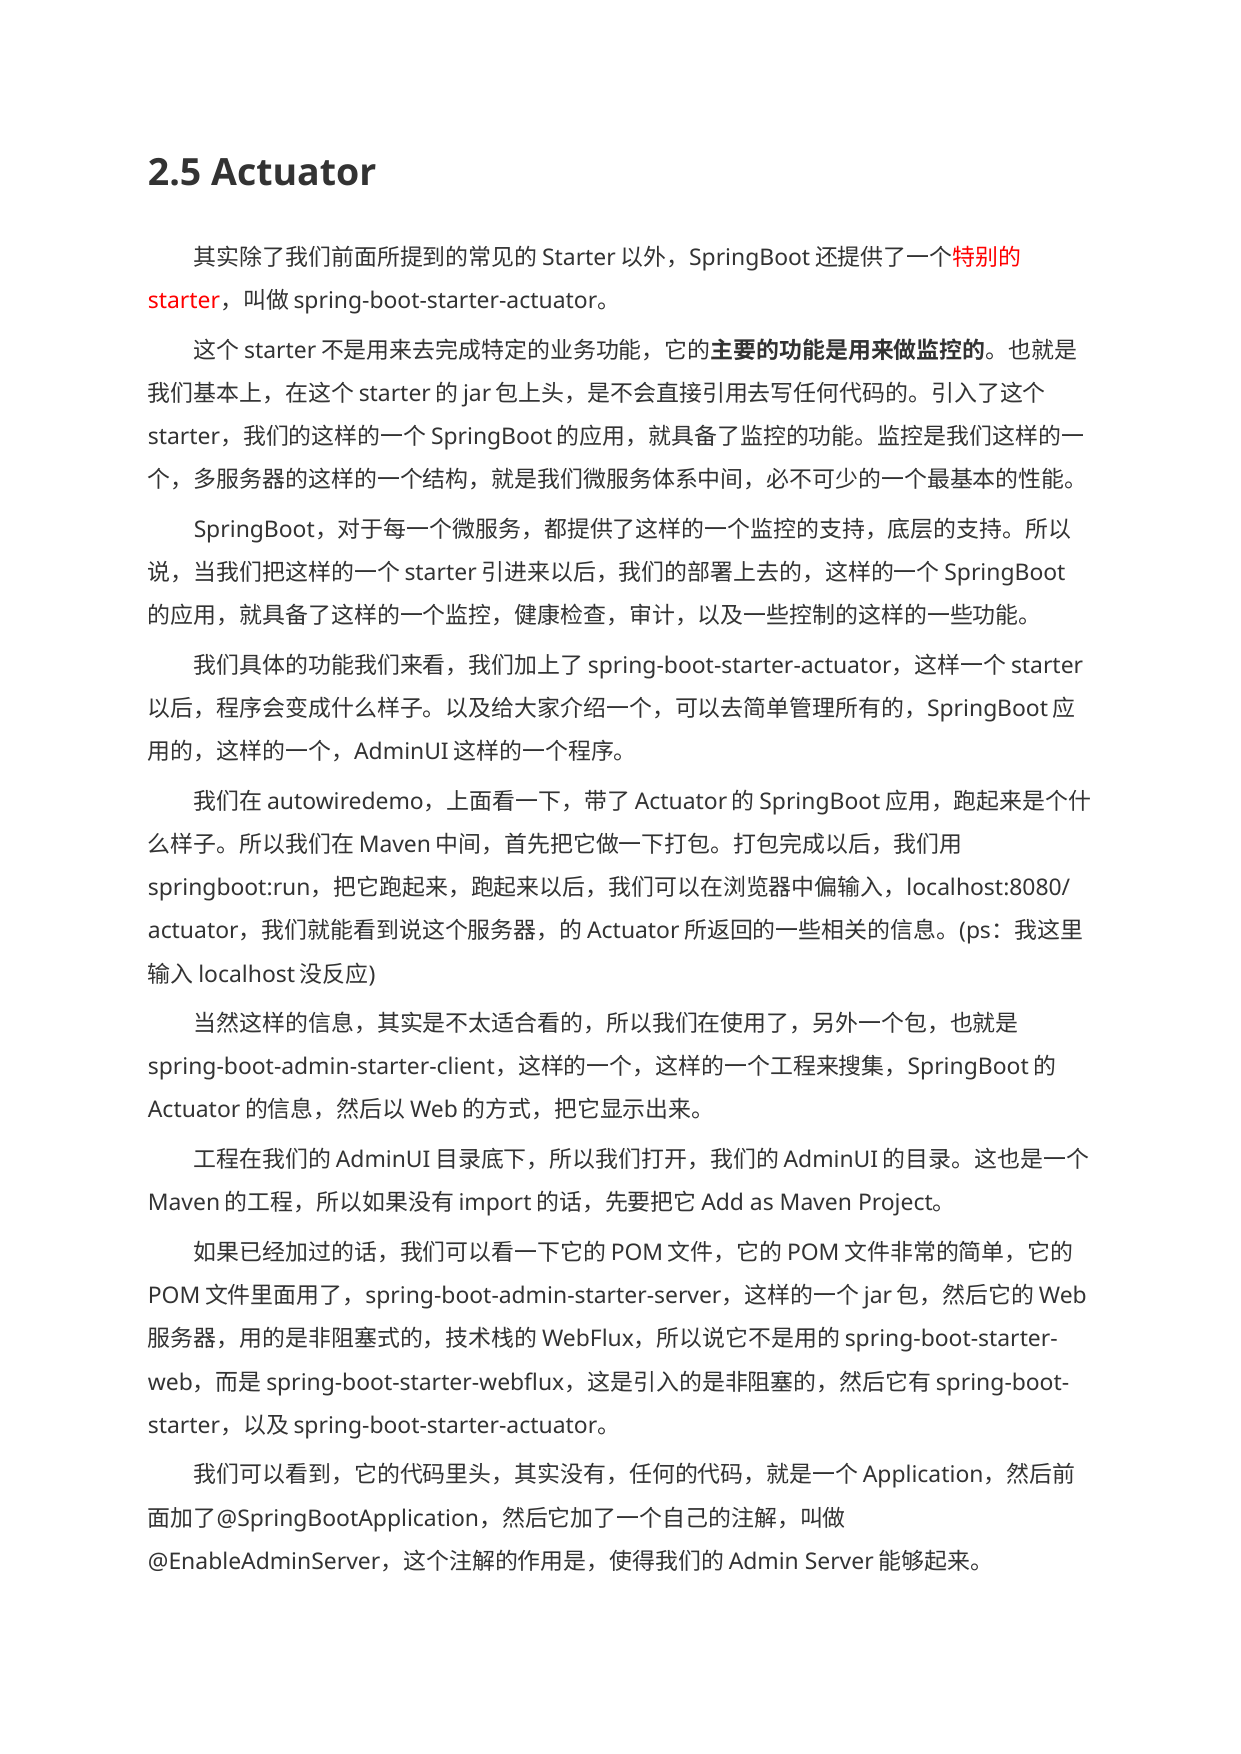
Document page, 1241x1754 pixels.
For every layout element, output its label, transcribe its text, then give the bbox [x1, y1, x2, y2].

text 工程在我们的AdminUI目录底下，所以我们打开，我们的AdminUI的目录。这也是一个Maven的工程，所以如果没有import的话，先要把它Add as Maven Project。 [148, 1141, 1093, 1217]
text 我们具体的功能我们来看，我们加上了spring-boot-starter-actuator，这样一个starter以后，程序会变成什么样子。以及给大家介绍一个，可以去简单管理所有的，SpringBoot应用的，这样的一个，AdminUI这样的一个程序。 [148, 646, 1093, 766]
text 我们在autowiredemo，上面看一下，带了Actuator的SpringBoot应用，跑起来是个什么样子。所以我们在Maven中间，首先把它做一下打包。打包完成以后，我们用springboot:run，把它跑起来，跑起来以后，我们可以在浏览器中偏输入，localhost:8080/actuator，我们就能看到说这个服务器，的Actuator所返回的一些相关的信息。(ps：我这里输入localhost没反应) [148, 782, 1093, 989]
text 这个starter不是用来去完成特定的业务功能，它的主要的功能是用来做监控的。也就是我们基本上，在这个starter的jar包上头，是不会直接引用去写任何代码的。引入了这个starter，我们的这样的一个SpringBoot的应用，就具备了监控的功能。监控是我们这样的一个，多服务器的这样的一个结构，就是我们微服务体系中间，必不可少的一个最基本的性能。 [148, 332, 1093, 494]
text 我们可以看到，它的代码里头，其实没有，任何的代码，就是一个Application，然后前面加了@SpringBootApplication，然后它加了一个自己的注解，叫做@EnableAdminServer，这个注解的作用是，使得我们的Admin Server能够起来。 [148, 1456, 1093, 1576]
text 如果已经加过的话，我们可以看一下它的POM文件，它的POM文件非常的简单，它的POM文件里面用了，spring-boot-admin-starter-server，这样的一个jar包，然后它的Web服务器，用的是非阻塞式的，技术栈的WebFlux，所以说它不是用的spring-boot-starter-web，而是spring-boot-starter-webflux，这是引入的是非阻塞的，然后它有spring-boot-starter，以及spring-boot-starter-actuator。 [148, 1234, 1093, 1440]
text 其实除了我们前面所提到的常见的Starter以外，SpringBoot还提供了一个特别的starter，叫做spring-boot-starter-actuator。 [148, 239, 1093, 315]
subtitle 2.5 Actuator [148, 146, 1093, 197]
text 当然这样的信息，其实是不太适合看的，所以我们在使用了，另外一个包，也就是spring-boot-admin-starter-client，这样的一个，这样的一个工程来搜集，SpringBoot的Actuator的信息，然后以Web的方式，把它显示出来。 [148, 1005, 1093, 1125]
text SpringBoot，对于每一个微服务，都提供了这样的一个监控的支持，底层的支持。所以说，当我们把这样的一个starter引进来以后，我们的部署上去的，这样的一个SpringBoot的应用，就具备了这样的一个监控，健康检查，审计，以及一些控制的这样的一些功能。 [148, 511, 1093, 630]
